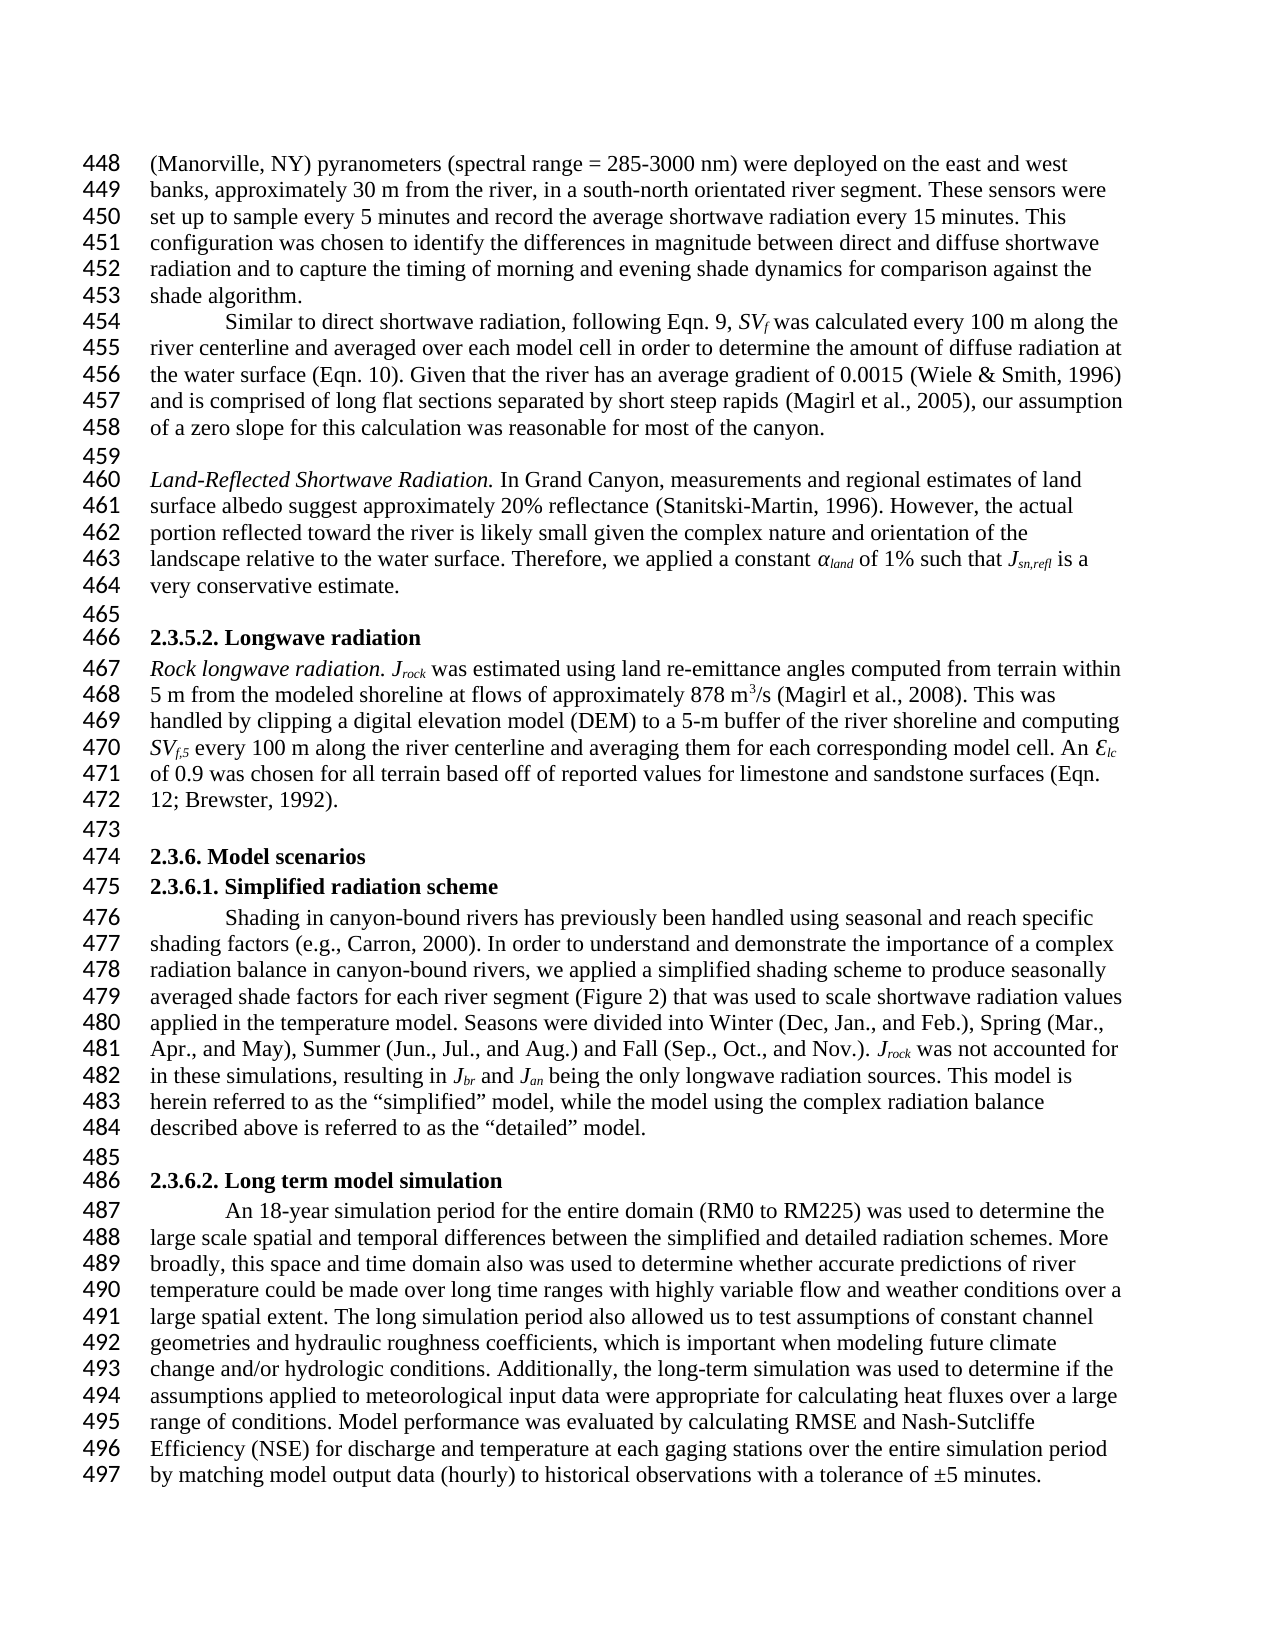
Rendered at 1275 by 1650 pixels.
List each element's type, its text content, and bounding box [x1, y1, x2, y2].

subtitle 2.3.6. Model scenarios [150, 843, 1125, 869]
text Rock longwave radiation. Jrock was estimated using land re-emittance angles computed from terrain within 5 m from the modeled shoreline at flows of approximately 878 m3/s (Magirl et al., 2008). This was handled by clipping a digital elevation model (DEM) to a 5-m buffer of the river shoreline and computing SVf,5 every 100 m along the river centerline and averaging them for each corresponding model cell. An Ɛlc of 0.9 was chosen for all terrain based off of reported values for limestone and sandstone surfaces (Eqn. 12; Brewster, 1992). [150, 654, 1125, 813]
text Shading in canyon-bound rivers has previously been handled using seasonal and reach specific shading factors (e.g., Carron, 2000). In order to understand and demonstrate the importance of a complex radiation balance in canyon-bound rivers, we applied a simplified shading scheme to produce seasonally averaged shade factors for each river segment (Figure 2) that was used to scale shortwave radiation values applied in the temperature model. Seasons were divided into Winter (Dec, Jan., and Feb.), Spring (Mar., Apr., and May), Summer (Jun., Jul., and Aug.) and Fall (Sep., Oct., and Nov.). Jrock was not accounted for in these simulations, resulting in Jbr and Jan being the only longwave radiation sources. This model is herein referred to as the “simplified” model, while the model using the complex radiation balance described above is referred to as the “detailed” model. [150, 904, 1125, 1141]
subtitle 2.3.6.2. Long term model simulation [150, 1167, 1125, 1193]
text Land-Reflected Shortwave Radiation. In Grand Canyon, measurements and regional estimates of land surface albedo suggest approximately 20% reflectance (Stanitski-Martin, 1996). However, the actual portion reflected toward the river is likely small given the complex nature and orientation of the landscape relative to the water surface. Therefore, we applied a constant αland of 1% such that Jsn,refl is a very conservative estimate. [150, 466, 1125, 598]
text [150, 1197, 1125, 1487]
subtitle 2.3.6.1. Simplified radiation scheme [150, 873, 1125, 900]
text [150, 150, 1125, 308]
subtitle 2.3.5.2. Longwave radiation [150, 624, 1125, 651]
text Similar to direct shortwave radiation, following Eqn. 9, SVf was calculated every 100 m along the river centerline and averaged over each model cell in order to determine the amount of diffuse radiation at the water surface (Eqn. 10). Given that the river has an average gradient of 0.0015 (Wiele & Smith, 1996) and is comprised of long flat sections separated by short steep rapids (Magirl et al., 2005), our assumption of a zero slope for this calculation was reasonable for most of the canyon. [150, 308, 1125, 440]
